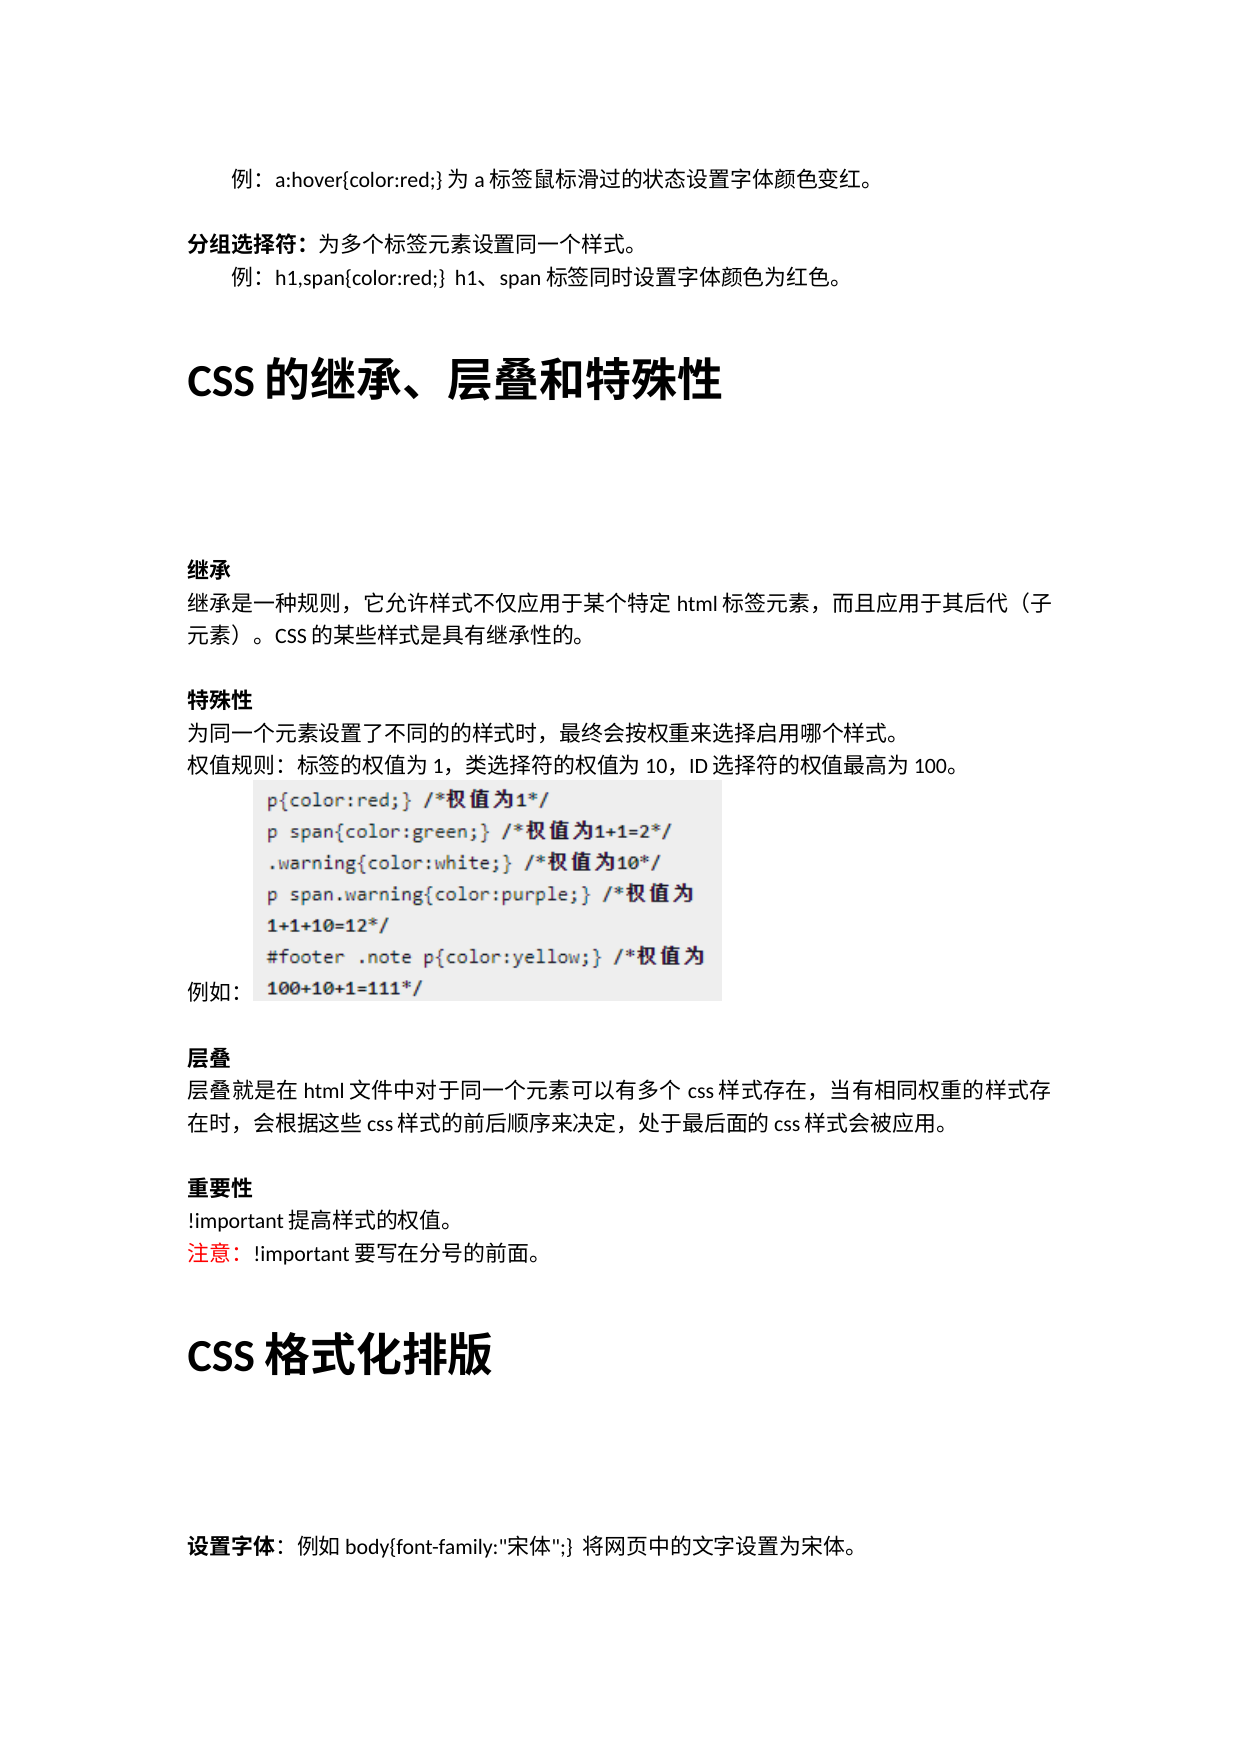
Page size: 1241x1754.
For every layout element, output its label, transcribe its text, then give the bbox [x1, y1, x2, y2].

text 例：a:hover{color:red;} 为 a 标签鼠标滑过的状态设置字体颜色变红。 [187, 162, 1053, 194]
text 层叠 [187, 1040, 1053, 1073]
text 层叠就是在html文件中对于同一个元素可以有多个css样式存在，当有相同权重的样式存在时，会根据这些css样式的前后顺序来决定，处于最后面的css样式会被应用。 [187, 1073, 1053, 1138]
subtitle CSS格式化排版 [187, 1303, 1053, 1401]
text 特殊性 [187, 683, 1053, 715]
text 例：h1,span{color:red;} h1、span标签同时设置字体颜色为红色。 [187, 259, 1053, 292]
text 继承是一种规则，它允许样式不仅应用于某个特定html标签元素，而且应用于其后代（子元素）。CSS的某些样式是具有继承性的。 [187, 585, 1053, 650]
text 设置字体：例如body{font-family:"宋体";} 将网页中的文字设置为宋体。 [187, 1529, 1053, 1561]
text 重要性 [187, 1170, 1053, 1203]
subtitle CSS的继承、层叠和特殊性 [187, 327, 1053, 425]
text 注意：!important要写在分号的前面。 [187, 1235, 1053, 1268]
text !important提高样式的权值。 [187, 1203, 1053, 1235]
text 分组选择符：为多个标签元素设置同一个样式。 [187, 227, 1053, 259]
text 为同一个元素设置了不同的的样式时，最终会按权重来选择启用哪个样式。 [187, 715, 1053, 748]
picture [253, 780, 722, 1001]
text 权值规则：标签的权值为1，类选择符的权值为10，ID选择符的权值最高为100。 [187, 748, 1053, 780]
text 继承 [187, 553, 1053, 585]
